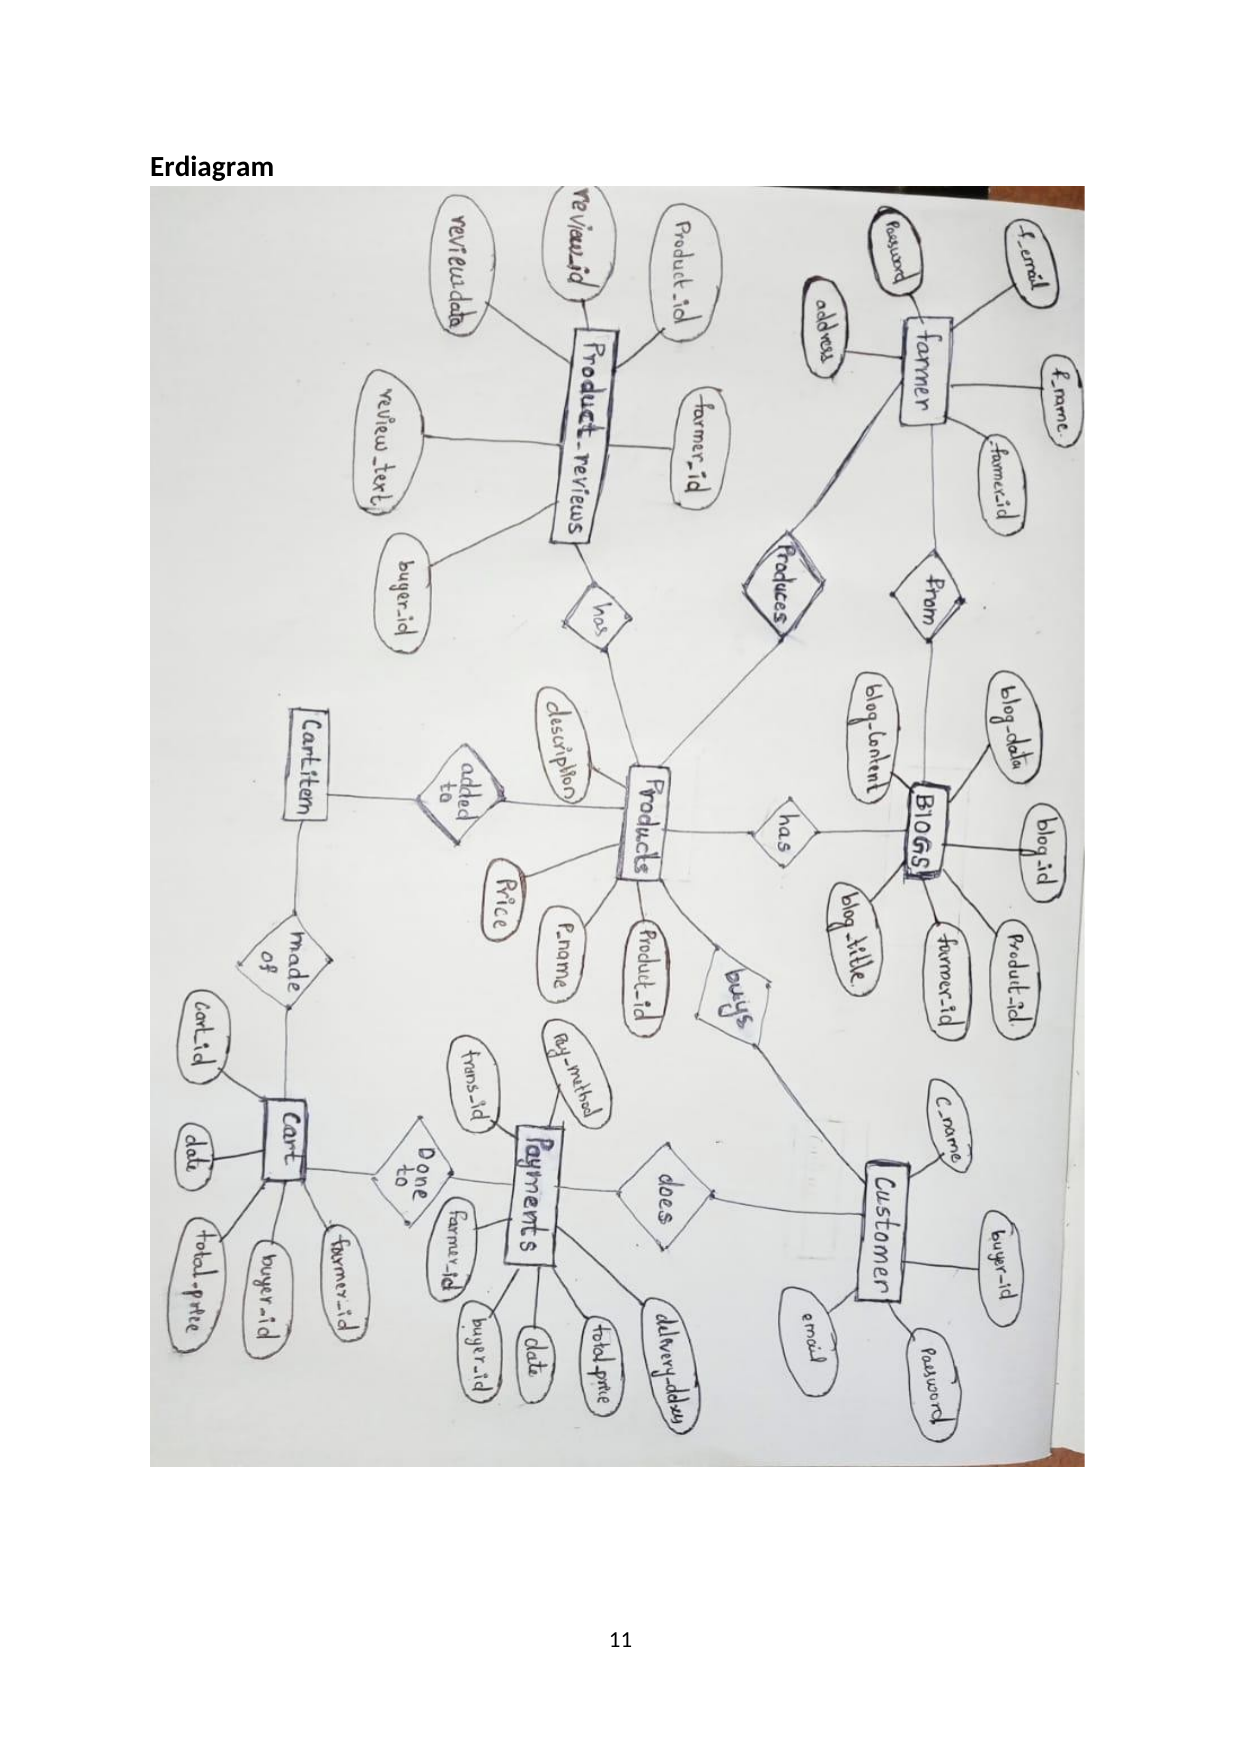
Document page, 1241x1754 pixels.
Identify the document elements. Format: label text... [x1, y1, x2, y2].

subtitle Erdiagram [150, 148, 1103, 184]
picture [150, 186, 1085, 1467]
